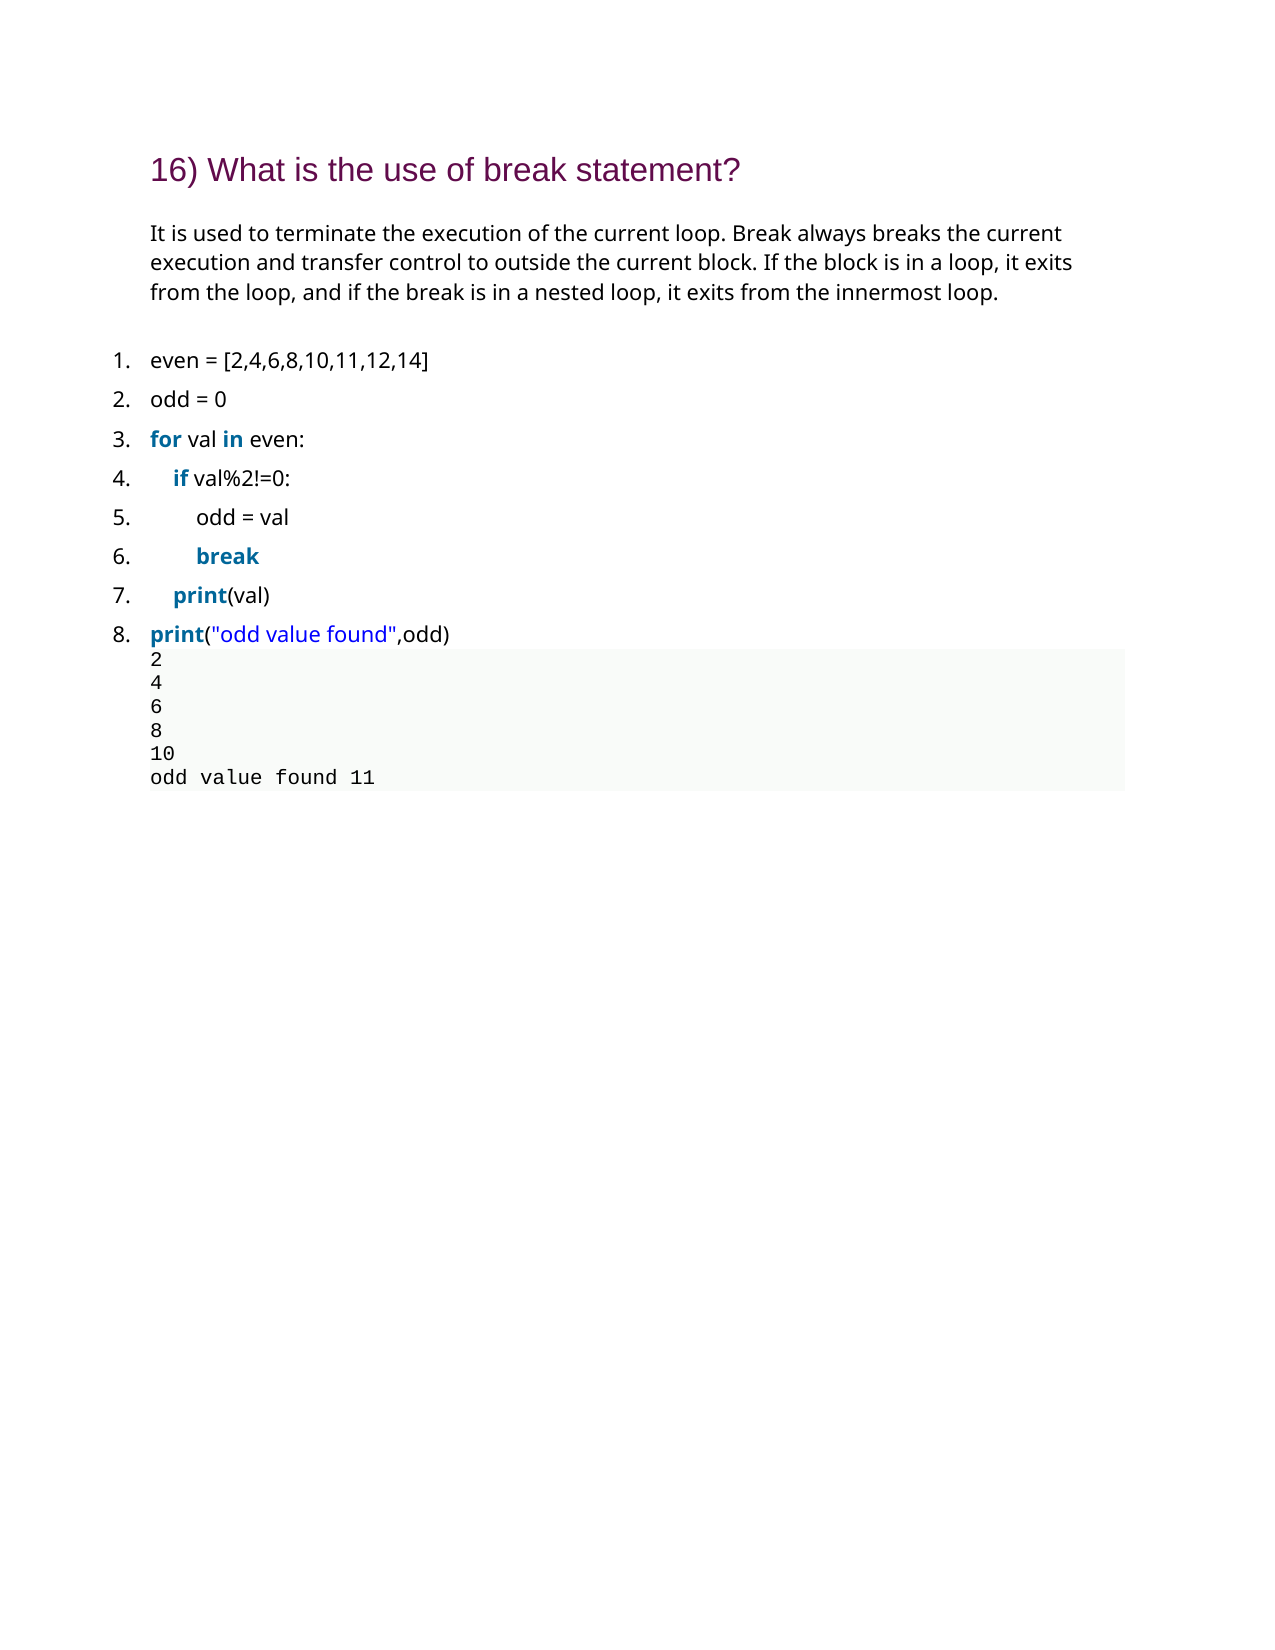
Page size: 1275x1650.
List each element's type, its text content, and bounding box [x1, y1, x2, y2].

list odd = 0 [112, 375, 1125, 414]
text 4 [150, 672, 1125, 696]
list even = [2,4,6,8,10,11,12,14] [112, 336, 1125, 375]
list print("odd value found",odd) [112, 609, 1125, 649]
text 6 [150, 696, 1125, 719]
subtitle 16) What is the use of break statement? [150, 150, 1125, 188]
text 8 [150, 719, 1125, 743]
text 10 [150, 743, 1125, 767]
list print(val) [112, 571, 1125, 609]
text It is used to terminate the execution of the current loop. Break always breaks the current execution and transfer control to outside the current block. If the block is in a loop, it exits from the loop, and if the break is in a nested loop, it exits from the innermost loop. [150, 218, 1125, 307]
list if val%2!=0: [112, 453, 1125, 492]
text 2 [150, 649, 1125, 672]
list for val in even: [112, 414, 1125, 453]
list break [112, 531, 1125, 571]
text odd value found 11 [150, 767, 1125, 791]
list odd = val [112, 492, 1125, 531]
